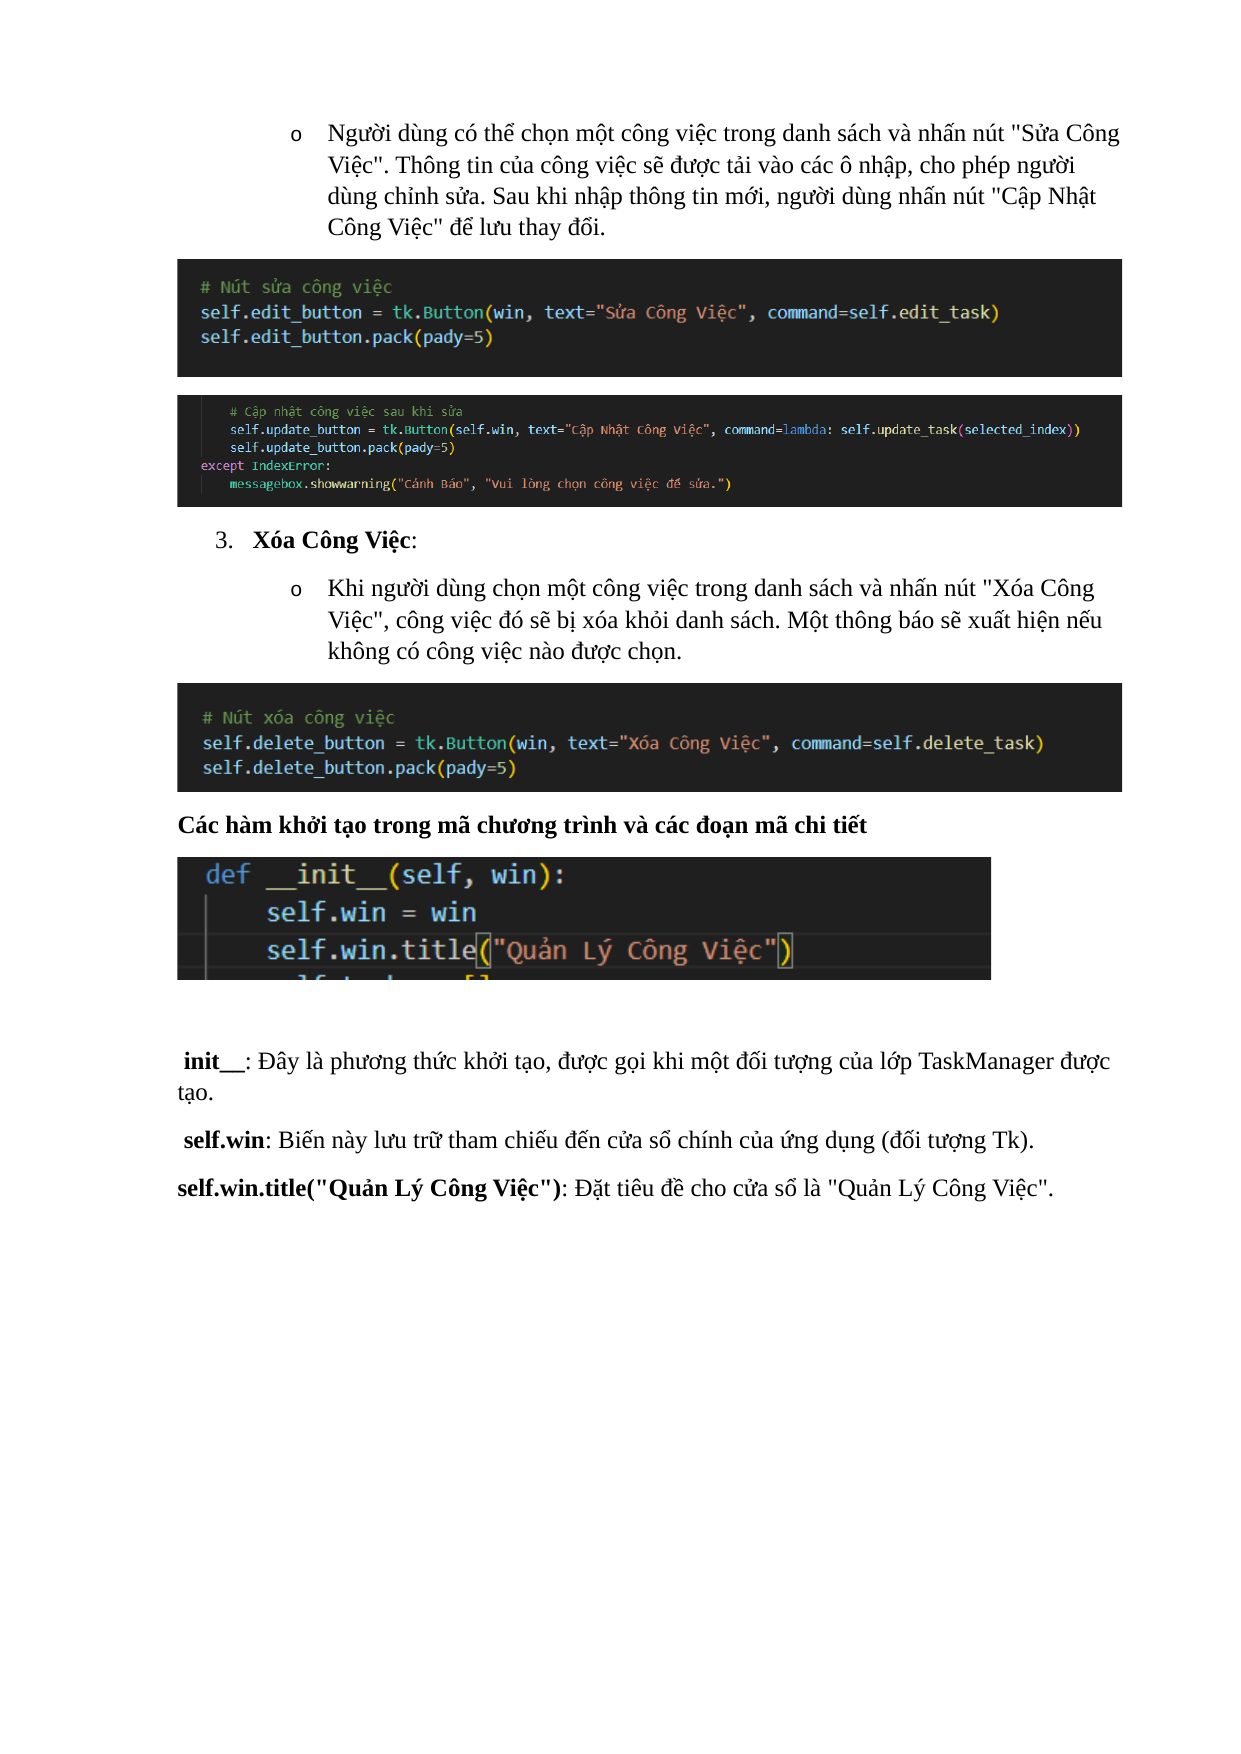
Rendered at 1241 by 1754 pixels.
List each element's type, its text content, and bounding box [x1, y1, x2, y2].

text Các hàm khởi tạo trong mã chương trình và các đoạn mã chi tiết [177, 810, 1122, 839]
text init__: Đây là phương thức khởi tạo, được gọi khi một đối tượng của lớp TaskManager được tạo. [177, 1046, 1122, 1106]
picture [177, 395, 1123, 507]
picture [177, 683, 1123, 792]
text self.win: Biến này lưu trữ tham chiếu đến cửa sổ chính của ứng dụng (đối tượng Tk). [177, 1125, 1122, 1154]
list Người dùng có thể chọn một công việc trong danh sách và nhấn nút "Sửa Công Việc". Thông tin của công việc sẽ được tải vào các ô nhập, cho phép người dùng chỉnh sửa. Sau khi nhập thông tin mới, người dùng nhấn nút "Cập Nhật Công Việc" để lưu thay đổi. [290, 118, 1122, 241]
text self.win.title("Quản Lý Công Việc"): Đặt tiêu đề cho cửa sổ là "Quản Lý Công Việc". [177, 1173, 1122, 1202]
list Xóa Công Việc: [215, 525, 1122, 554]
picture [177, 259, 1123, 377]
list Khi người dùng chọn một công việc trong danh sách và nhấn nút "Xóa Công Việc", công việc đó sẽ bị xóa khỏi danh sách. Một thông báo sẽ xuất hiện nếu không có công việc nào được chọn. [290, 573, 1122, 665]
picture [177, 857, 992, 980]
